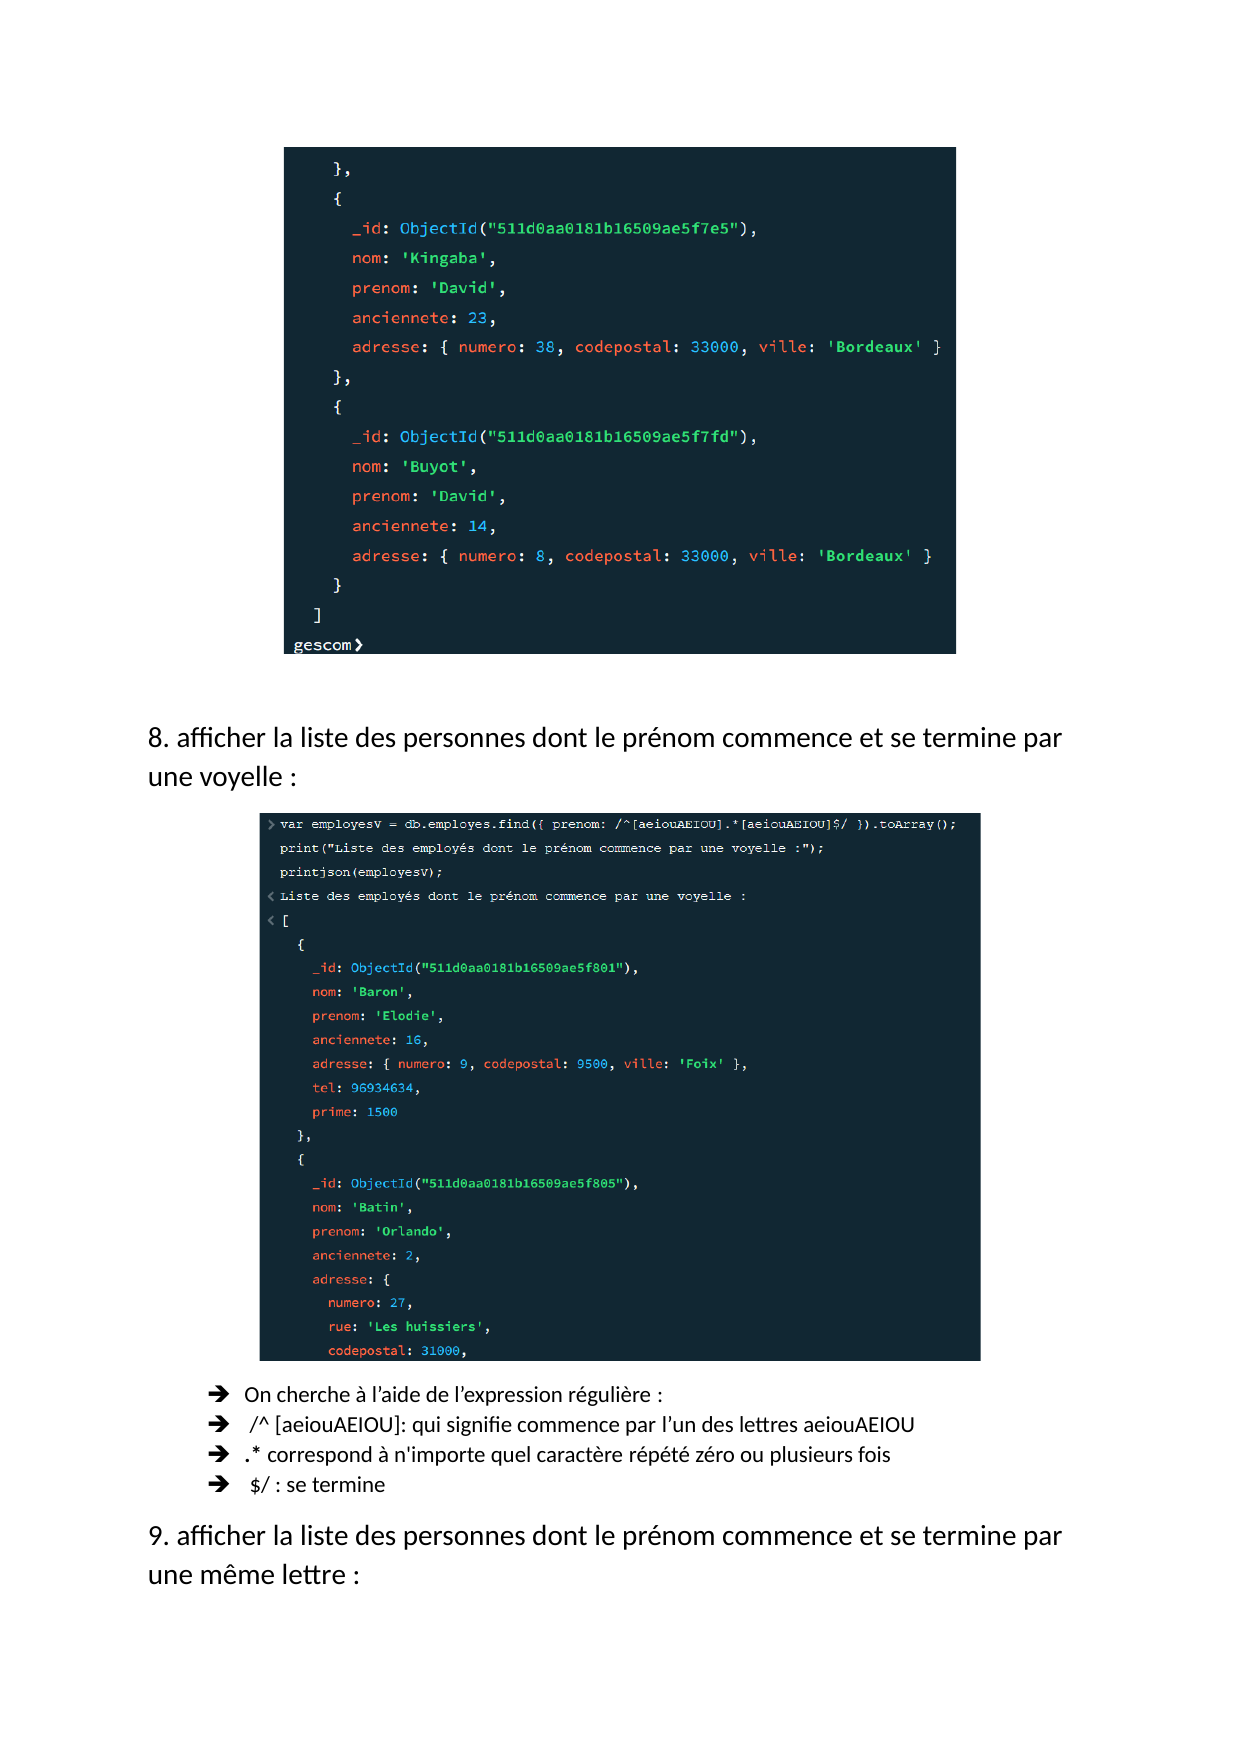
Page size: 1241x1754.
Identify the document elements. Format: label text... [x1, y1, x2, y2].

picture [283, 147, 957, 654]
picture [259, 813, 981, 1361]
list On cherche à l’aide de l’expression régulière : [207, 1380, 1093, 1408]
list .* correspond à n'importe quel caractère répété zéro ou plusieurs fois [207, 1440, 1093, 1468]
text 8. afficher la liste des personnes dont le prénom commence et se termine par une voyelle : [148, 719, 1093, 794]
text 9. afficher la liste des personnes dont le prénom commence et se termine par une même lettre : [148, 1517, 1093, 1591]
list /^ [aeiouAEIOU]: qui signifie commence par l’un des lettres aeiouAEIOU [207, 1410, 1093, 1438]
list $/ : se termine [207, 1471, 1093, 1498]
